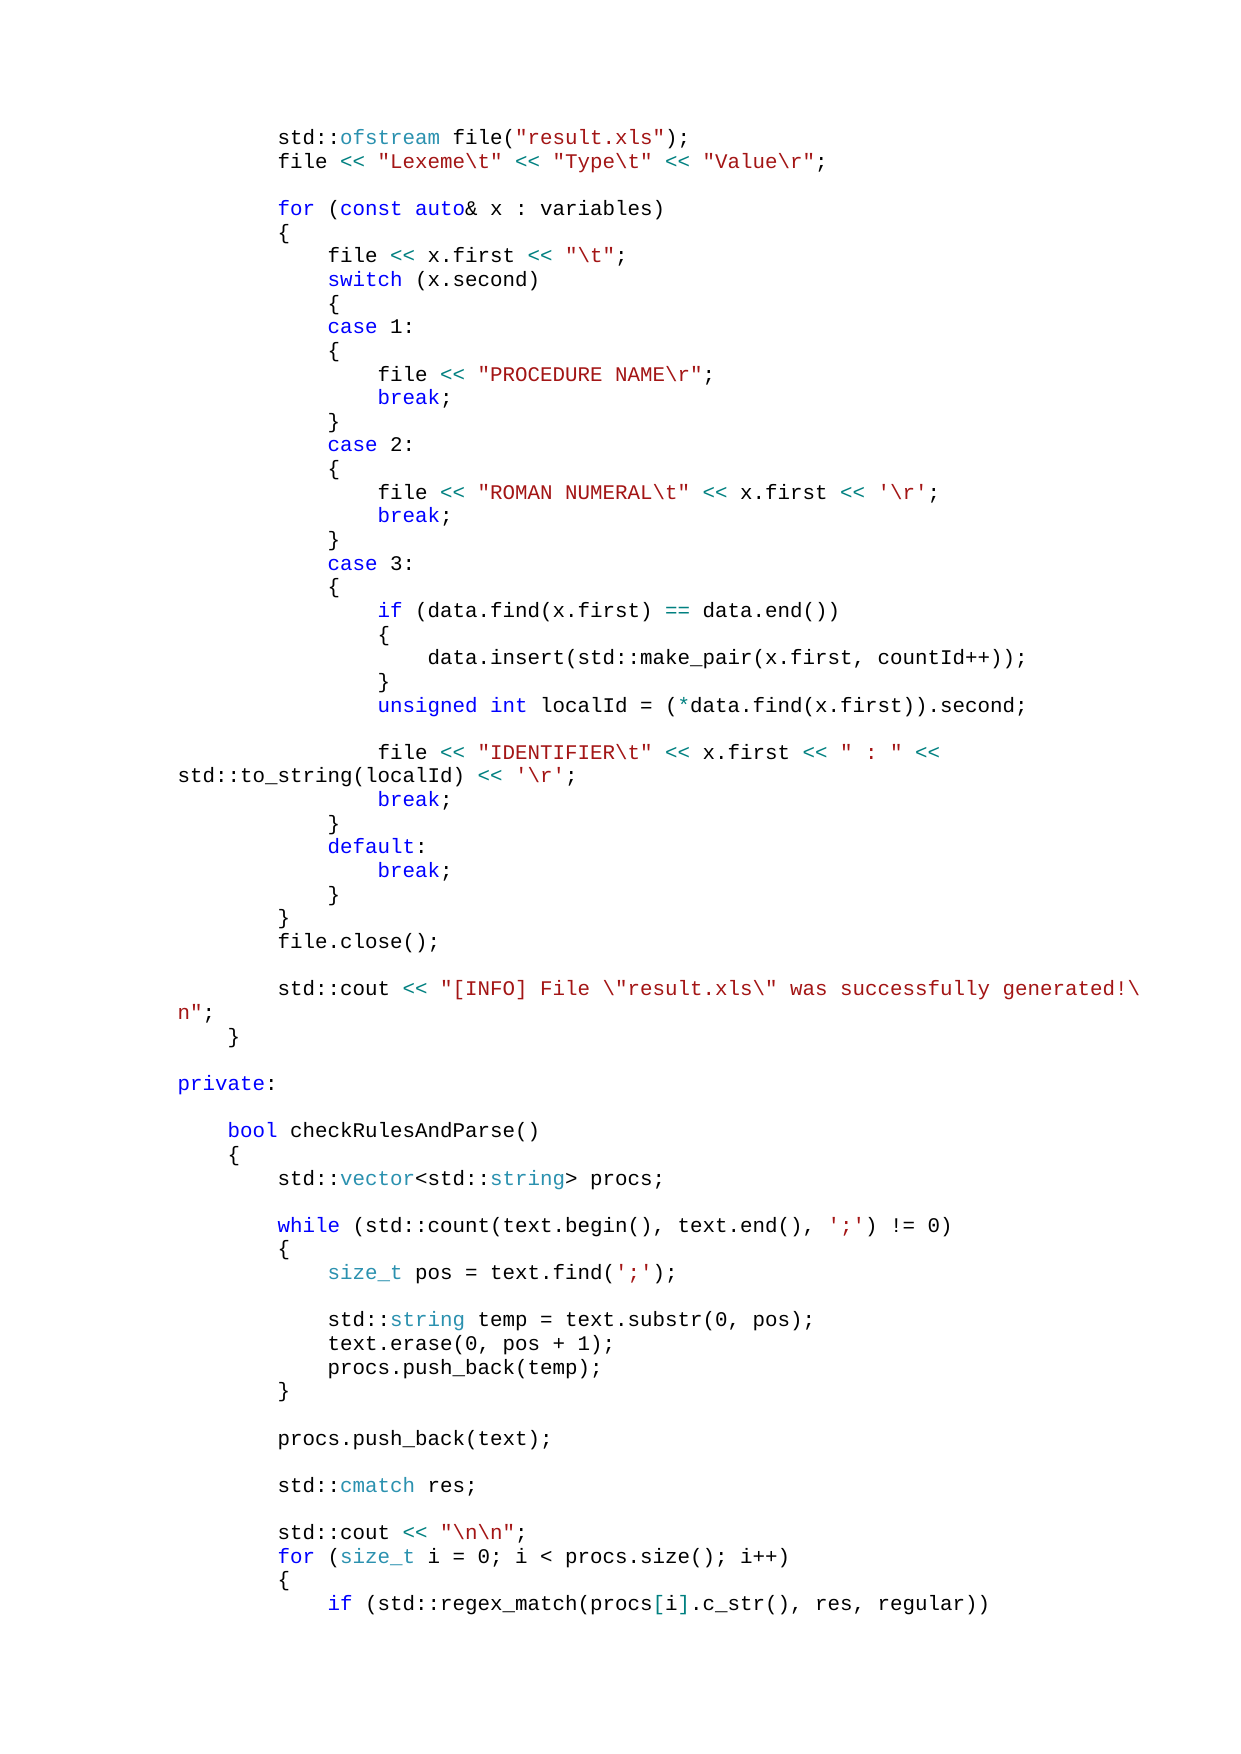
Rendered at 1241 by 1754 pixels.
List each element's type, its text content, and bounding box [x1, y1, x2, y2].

text std::vector<std::string> procs; [177, 1167, 1152, 1191]
text { [177, 458, 1152, 482]
text if (data.find(x.first) == data.end()) [177, 600, 1152, 624]
text switch (x.second) [177, 269, 1152, 293]
text case 3: [177, 553, 1152, 576]
text { [177, 222, 1152, 245]
text private: [177, 1073, 1152, 1097]
text break; [177, 860, 1152, 884]
text data.insert(std::make_pair(x.first, countId++)); [177, 647, 1152, 671]
text if (std::regex_match(procs[i].c_str(), res, regular)) [177, 1593, 1152, 1617]
text std::cout << "[INFO] File \"result.xls\" was successfully generated!\n"; [177, 978, 1152, 1026]
text file.close(); [177, 931, 1152, 955]
text for (const auto& x : variables) [177, 198, 1152, 222]
text { [177, 1144, 1152, 1167]
text procs.push_back(text); [177, 1428, 1152, 1451]
text { [177, 1238, 1152, 1262]
text size_t pos = text.find(';'); [177, 1262, 1152, 1286]
text std::string temp = text.substr(0, pos); [177, 1309, 1152, 1333]
text case 2: [177, 434, 1152, 458]
text } [177, 529, 1152, 553]
text } [177, 1026, 1152, 1049]
text text.erase(0, pos + 1); [177, 1333, 1152, 1357]
text default: [177, 836, 1152, 860]
text } [177, 411, 1152, 434]
text std::cout << "\n\n"; [177, 1522, 1152, 1546]
text file << "IDENTIFIER\t" << x.first << " : " << std::to_string(localId) << '\r'; [177, 742, 1152, 789]
text file << x.first << "\t"; [177, 245, 1152, 269]
text break; [177, 789, 1152, 813]
text } [177, 813, 1152, 836]
text case 1: [177, 316, 1152, 340]
text file << "Lexeme\t" << "Type\t" << "Value\r"; [177, 151, 1152, 174]
text for (size_t i = 0; i < procs.size(); i++) [177, 1546, 1152, 1569]
text { [177, 1569, 1152, 1593]
text { [177, 624, 1152, 647]
text std::cmatch res; [177, 1475, 1152, 1498]
text } [177, 671, 1152, 694]
text } [177, 907, 1152, 931]
text { [177, 340, 1152, 363]
text break; [177, 505, 1152, 529]
text { [177, 576, 1152, 600]
text std::ofstream file("result.xls"); [177, 127, 1152, 151]
text bool checkRulesAndParse() [177, 1120, 1152, 1144]
text break; [177, 387, 1152, 411]
text } [177, 884, 1152, 907]
text } [177, 1380, 1152, 1404]
text procs.push_back(temp); [177, 1357, 1152, 1380]
text { [177, 293, 1152, 316]
text file << "ROMAN NUMERAL\t" << x.first << '\r'; [177, 482, 1152, 505]
text while (std::count(text.begin(), text.end(), ';') != 0) [177, 1215, 1152, 1238]
text file << "PROCEDURE NAME\r"; [177, 363, 1152, 387]
text unsigned int localId = (*data.find(x.first)).second; [177, 694, 1152, 718]
